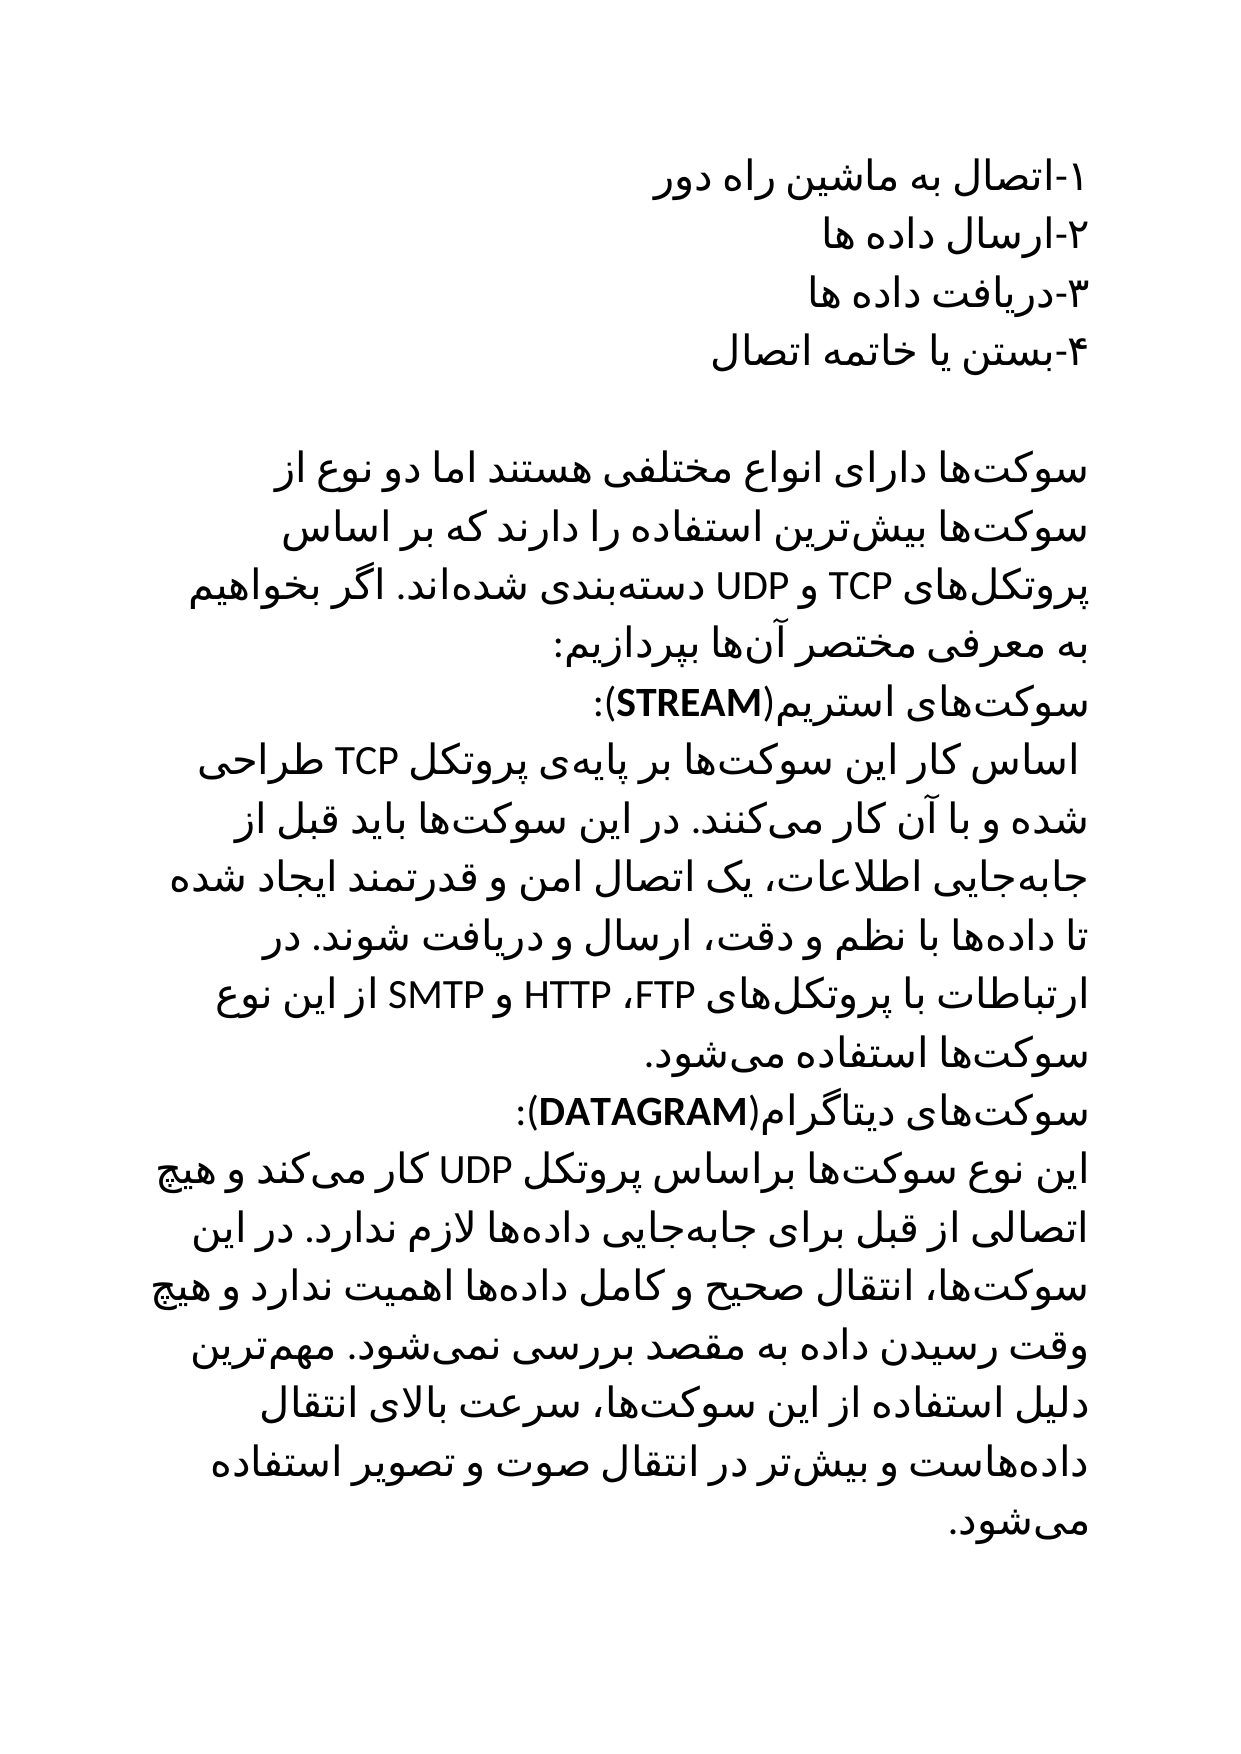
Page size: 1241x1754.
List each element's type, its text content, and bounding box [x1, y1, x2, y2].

text ۱-اتصال به ماشین راه دور [150, 150, 1090, 201]
text سوکت‌های استریم(STREAM): [150, 676, 1090, 727]
text ۲-ارسال داده ها [150, 208, 1090, 259]
text اساس کار این سوکت‌ها بر پایه‌ی پروتکل TCP طراحی شده و با آن کار می‌کنند. در این سوکت‌ها باید قبل از جابه‌جایی اطلاعات، یک اتصال امن و قدرتمند ایجاد شده تا داده‌ها با نظم و دقت، ارسال و دریافت شوند. در ارتباطات با پروتکل‌های HTTP ،FTP و SMTP از این نوع سوکت‌ها استفاده می‌شود. [150, 734, 1090, 1077]
text سوکت‌های دیتاگرام(DATAGRAM): [150, 1085, 1090, 1136]
text سوکت‌ها دارای انواع مختلفی هستند اما دو نوع از سوکت‌ها بیش‌ترین استفاده را دارند که بر اساس پروتکل‌های TCP و UDP دسته‌بندی شده‌اند. اگر بخواهیم به معرفی مختصر آن‌ها بپردازیم: [150, 442, 1090, 668]
text این نوع سوکت‌ها براساس پروتکل UDP کار می‌کند و هیچ اتصالی از قبل برای جابه‌جایی داده‌ها لازم ندارد. در این سوکت‌ها، انتقال صحیح و کامل داده‌ها اهمیت ندارد و هیچ وقت رسیدن داده به مقصد بررسی نمی‌شود. مهم‌ترین دلیل استفاده از این سوکت‌ها، سرعت بالای انتقال داده‌هاست و بیش‌تر در انتقال صوت و تصویر استفاده می‌شود. [150, 1143, 1090, 1545]
text ۳-دریافت داده ها [150, 267, 1090, 318]
text ۴-بستن یا خاتمه اتصال [150, 325, 1090, 376]
